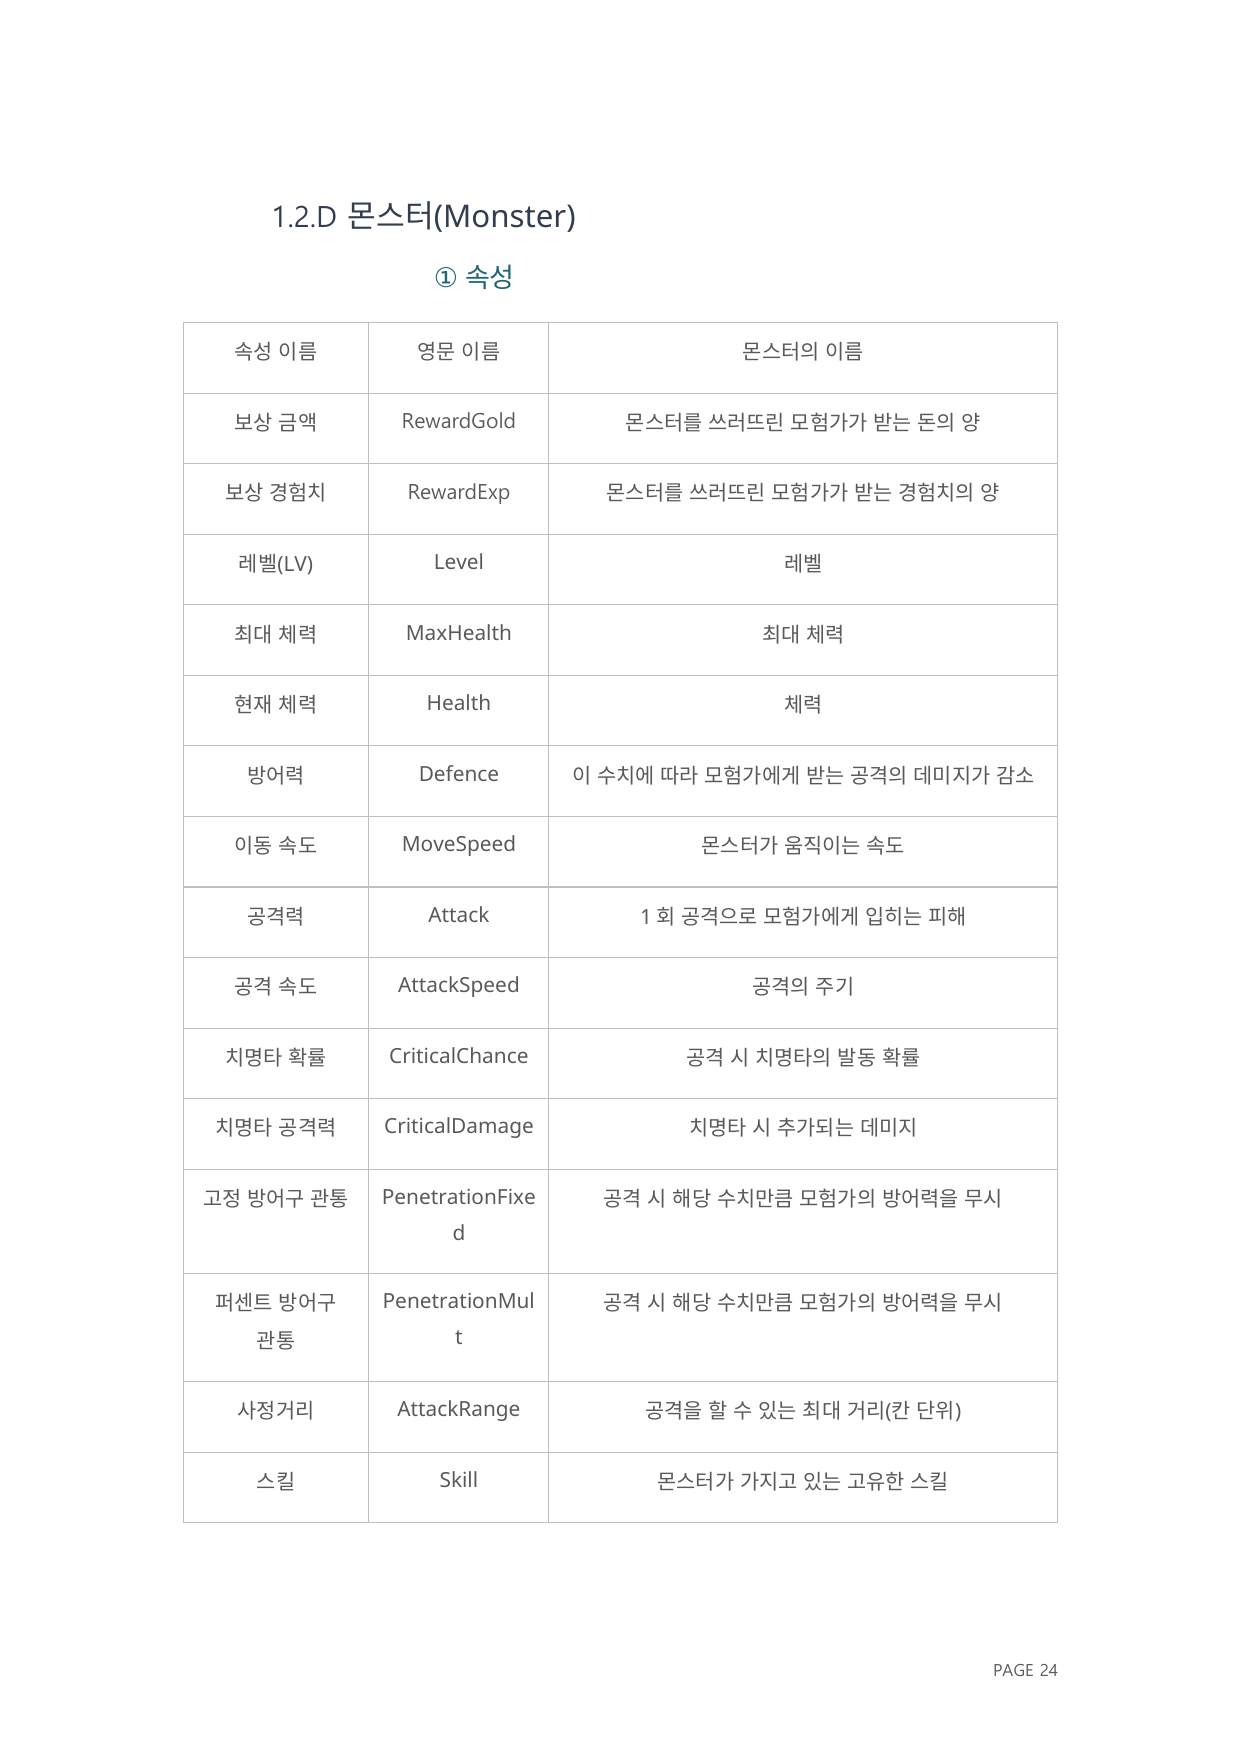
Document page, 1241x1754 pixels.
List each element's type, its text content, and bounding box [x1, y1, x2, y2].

table_cell 고정 방어구 관통 [184, 1170, 368, 1273]
table_cell 체력 [549, 676, 1057, 745]
table_cell 레벨(LV) [184, 535, 368, 604]
table_cell 몬스터를 쓰러뜨린 모험가가 받는 돈의 양 [549, 394, 1057, 463]
table_cell PenetrationFixed [369, 1170, 548, 1273]
table_cell 공격의 주기 [549, 958, 1057, 1027]
table_cell 공격 시 해당 수치만큼 모험가의 방어력을 무시 [549, 1274, 1057, 1381]
table_cell 몬스터가 움직이는 속도 [549, 817, 1057, 886]
table_cell MaxHealth [369, 605, 548, 675]
table_cell 최대 체력 [184, 605, 368, 675]
table_header 영문 이름 [369, 323, 548, 393]
table_cell 레벨 [549, 535, 1057, 604]
table_cell 1회 공격으로 모험가에게 입히는 피해 [549, 888, 1057, 957]
table_cell 스킬 [184, 1453, 368, 1522]
table_cell Level [369, 535, 548, 604]
table_cell 이동 속도 [184, 817, 368, 886]
table_cell 공격력 [184, 888, 368, 957]
table_cell 치명타 공격력 [184, 1099, 368, 1168]
subtitle 속성 [433, 256, 1058, 295]
subtitle 몬스터(Monster) [271, 191, 1058, 237]
table_cell CriticalDamage [369, 1099, 548, 1168]
table_cell 공격 속도 [184, 958, 368, 1027]
table_cell 퍼센트 방어구 관통 [184, 1274, 368, 1381]
table_cell RewardGold [369, 394, 548, 463]
table_cell 치명타 시 추가되는 데미지 [549, 1099, 1057, 1168]
table_cell Defence [369, 746, 548, 816]
table_cell 몬스터를 쓰러뜨린 모험가가 받는 경험치의 양 [549, 464, 1057, 534]
table_cell 치명타 확률 [184, 1029, 368, 1098]
table_cell 이 수치에 따라 모험가에게 받는 공격의 데미지가 감소 [549, 746, 1057, 816]
table_cell 보상 금액 [184, 394, 368, 463]
table_cell 공격 시 치명타의 발동 확률 [549, 1029, 1057, 1098]
table_cell 몬스터가 가지고 있는 고유한 스킬 [549, 1453, 1057, 1522]
table_cell AttackSpeed [369, 958, 548, 1027]
table_cell RewardExp [369, 464, 548, 534]
table_cell MoveSpeed [369, 817, 548, 886]
table_cell Health [369, 676, 548, 745]
table_cell CriticalChance [369, 1029, 548, 1098]
table_cell PenetrationMult [369, 1274, 548, 1381]
table_cell Attack [369, 888, 548, 957]
table_cell 사정거리 [184, 1382, 368, 1452]
table_cell 방어력 [184, 746, 368, 816]
table_header 몬스터의 이름 [549, 323, 1057, 393]
table_cell 최대 체력 [549, 605, 1057, 675]
table_header 속성 이름 [184, 323, 368, 393]
table_cell 보상 경험치 [184, 464, 368, 534]
table_cell AttackRange [369, 1382, 548, 1452]
table_cell 공격을 할 수 있는 최대 거리(칸 단위) [549, 1382, 1057, 1452]
table_cell 현재 체력 [184, 676, 368, 745]
table_cell 공격 시 해당 수치만큼 모험가의 방어력을 무시 [549, 1170, 1057, 1273]
table_cell Skill [369, 1453, 548, 1522]
